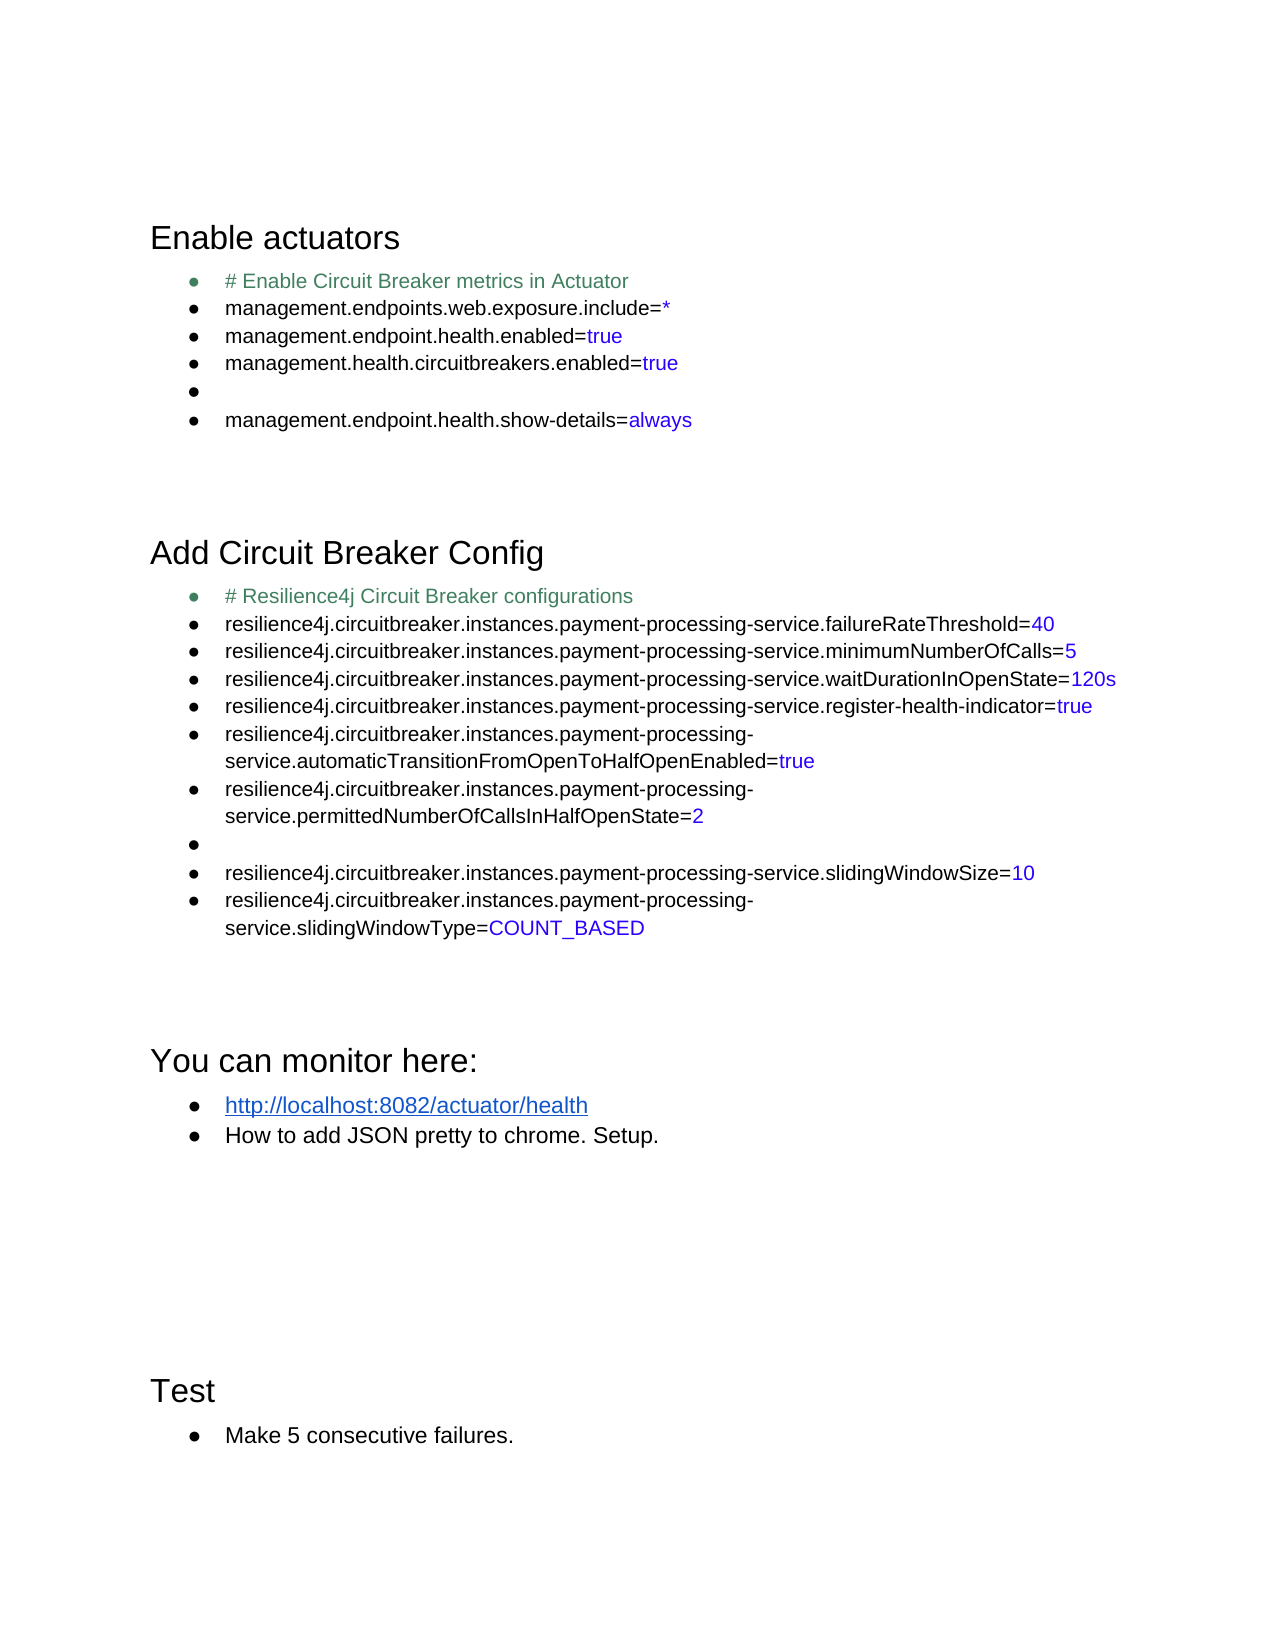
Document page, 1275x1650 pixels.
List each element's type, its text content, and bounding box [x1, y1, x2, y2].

list # Resilience4j Circuit Breaker configurations [187, 584, 1125, 608]
list resilience4j.circuitbreaker.instances.payment-processing-service.permittedNumberOfCallsInHalfOpenState=2 [187, 777, 1125, 828]
list resilience4j.circuitbreaker.instances.payment-processing-service.slidingWindowSize=10 [187, 861, 1125, 885]
subtitle Add Circuit Breaker Config [150, 533, 1125, 572]
list resilience4j.circuitbreaker.instances.payment-processing-service.minimumNumberOfCalls=5 [187, 639, 1125, 663]
subtitle Enable actuators [150, 218, 1125, 256]
list # Enable Circuit Breaker metrics in Actuator [187, 269, 1125, 293]
list management.endpoint.health.show-details=always [187, 408, 1125, 432]
list resilience4j.circuitbreaker.instances.payment-processing-service.slidingWindowType=COUNT_BASED [187, 888, 1125, 940]
list management.endpoint.health.enabled=true [187, 324, 1125, 348]
list resilience4j.circuitbreaker.instances.payment-processing-service.failureRateThreshold=40 [187, 612, 1125, 636]
list How to add JSON pretty to chrome. Setup. [187, 1122, 1125, 1149]
list management.endpoints.web.exposure.include=* [187, 296, 1125, 320]
list management.health.circuitbreakers.enabled=true [187, 351, 1125, 375]
list Make 5 consecutive failures. [187, 1422, 1125, 1449]
list resilience4j.circuitbreaker.instances.payment-processing-service.register-health-indicator=true [187, 694, 1125, 718]
list resilience4j.circuitbreaker.instances.payment-processing-service.automaticTransitionFromOpenToHalfOpenEnabled=true [187, 722, 1125, 773]
subtitle Test [150, 1371, 1125, 1410]
subtitle You can monitor here: [150, 1041, 1125, 1080]
list http://localhost:8082/actuator/health [187, 1092, 1125, 1118]
list resilience4j.circuitbreaker.instances.payment-processing-service.waitDurationInOpenState=120s [187, 667, 1125, 691]
